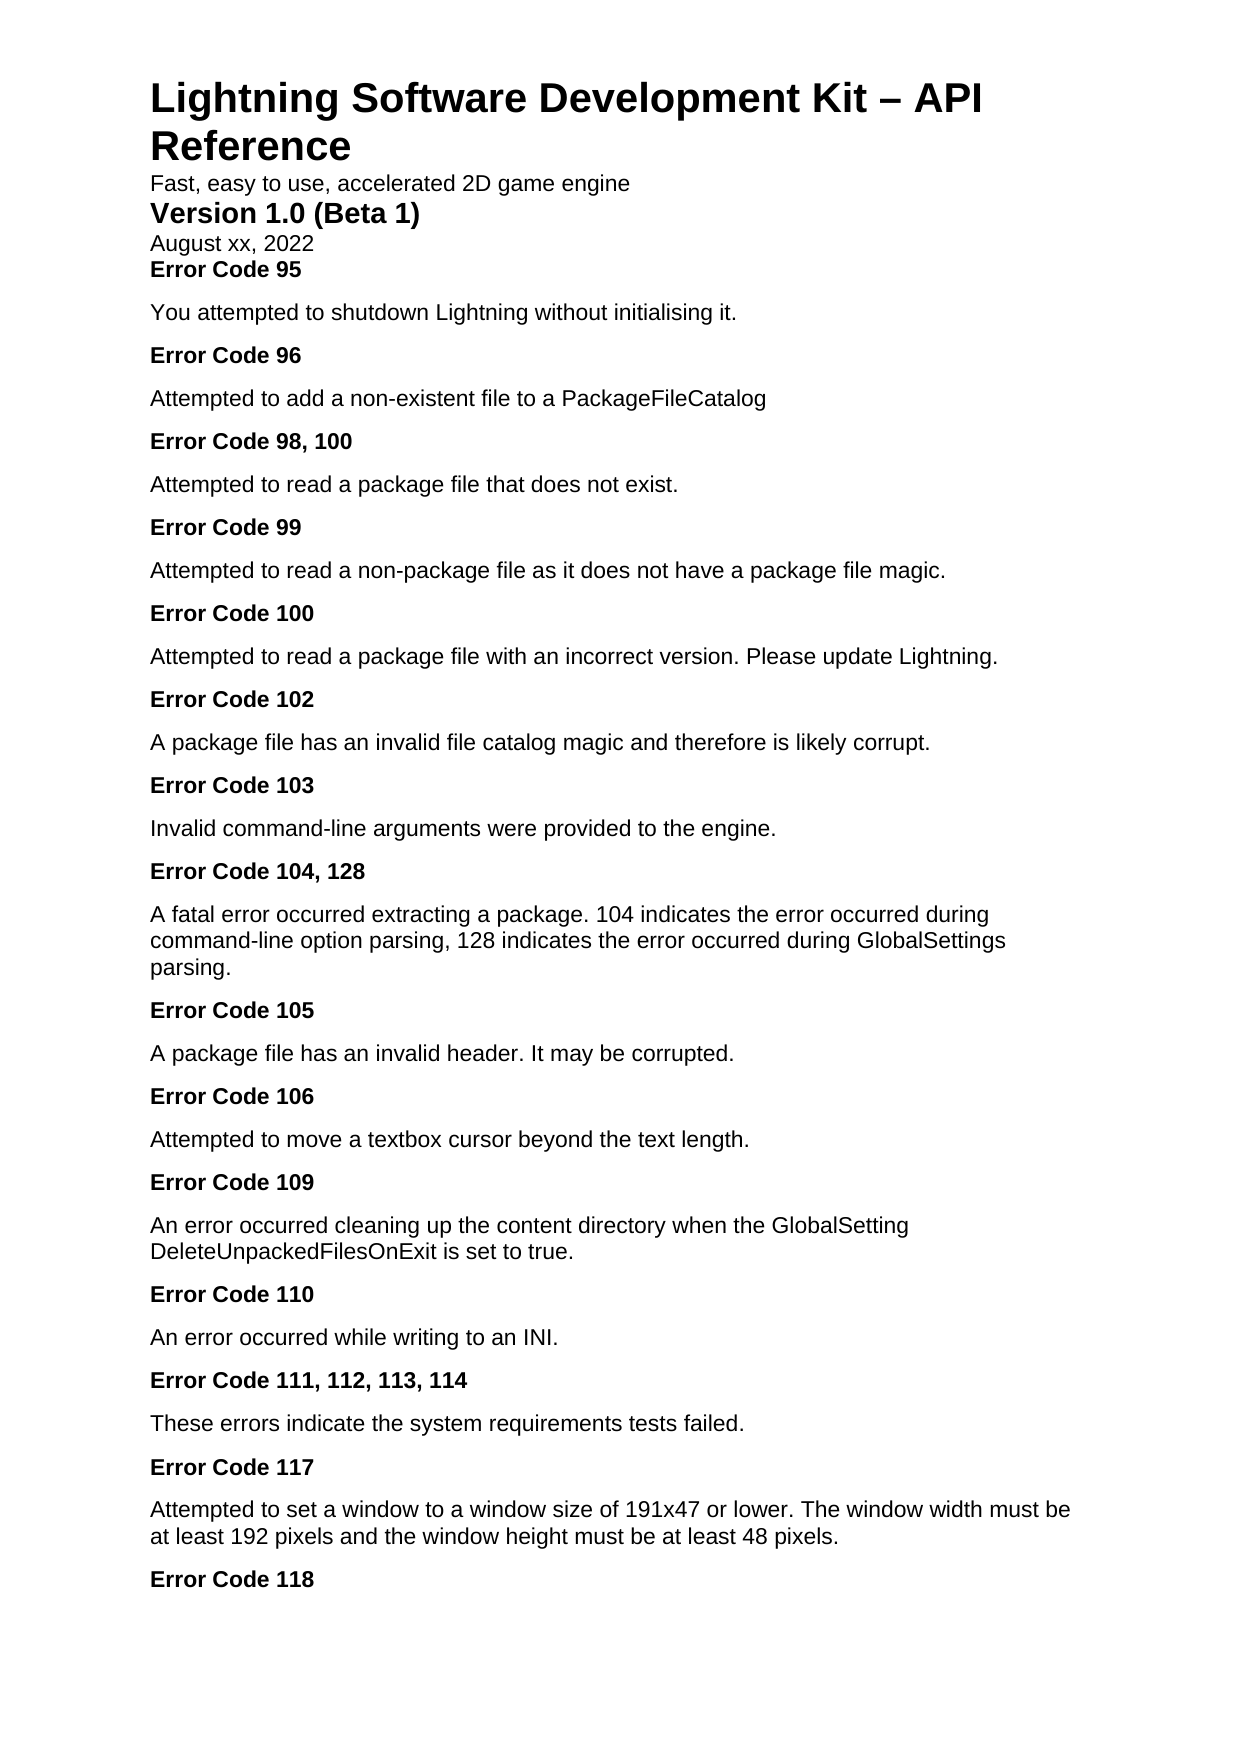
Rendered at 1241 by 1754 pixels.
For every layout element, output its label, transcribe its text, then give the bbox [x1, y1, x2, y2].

text A package file has an invalid header. It may be corrupted. [150, 1040, 1090, 1066]
text An error occurred cleaning up the content directory when the GlobalSetting DeleteUnpackedFilesOnExit is set to true. [150, 1212, 1090, 1265]
text Invalid command-line arguments were provided to the engine. [150, 815, 1090, 841]
text Attempted to move a textbox cursor beyond the text length. [150, 1126, 1090, 1152]
text A package file has an invalid file catalog magic and therefore is likely corrupt. [150, 729, 1090, 755]
text Error Code 96 [150, 342, 1090, 368]
text You attempted to shutdown Lightning without initialising it. [150, 299, 1090, 325]
text Error Code 95 [150, 256, 1090, 282]
text Error Code 110 [150, 1281, 1090, 1308]
text Attempted to add a non-existent file to a PackageFileCatalog [150, 385, 1090, 411]
text Error Code 111, 112, 113, 114 [150, 1367, 1090, 1394]
text Attempted to read a package file that does not exist. [150, 471, 1090, 497]
text Attempted to read a non-package file as it does not have a package file magic. [150, 557, 1090, 583]
text Error Code 102 [150, 686, 1090, 712]
text Error Code 99 [150, 514, 1090, 540]
text Attempted to read a package file with an incorrect version. Please update Lightning. [150, 643, 1090, 669]
text Error Code 98, 100 [150, 428, 1090, 454]
text A fatal error occurred extracting a package. 104 indicates the error occurred during command-line option parsing, 128 indicates the error occurred during GlobalSettings parsing. [150, 901, 1090, 980]
text Error Code 117 [150, 1453, 1090, 1480]
text Error Code 100 [150, 600, 1090, 626]
text Error Code 103 [150, 772, 1090, 798]
text Error Code 105 [150, 997, 1090, 1023]
text Error Code 104, 128 [150, 858, 1090, 884]
text These errors indicate the system requirements tests failed. [150, 1410, 1090, 1437]
text An error occurred while writing to an INI. [150, 1324, 1090, 1351]
text Error Code 109 [150, 1169, 1090, 1195]
text Error Code 118 [150, 1566, 1090, 1592]
text Error Code 106 [150, 1083, 1090, 1109]
text Attempted to set a window to a window size of 191x47 or lower. The window width must be at least 192 pixels and the window height must be at least 48 pixels. [150, 1496, 1090, 1549]
